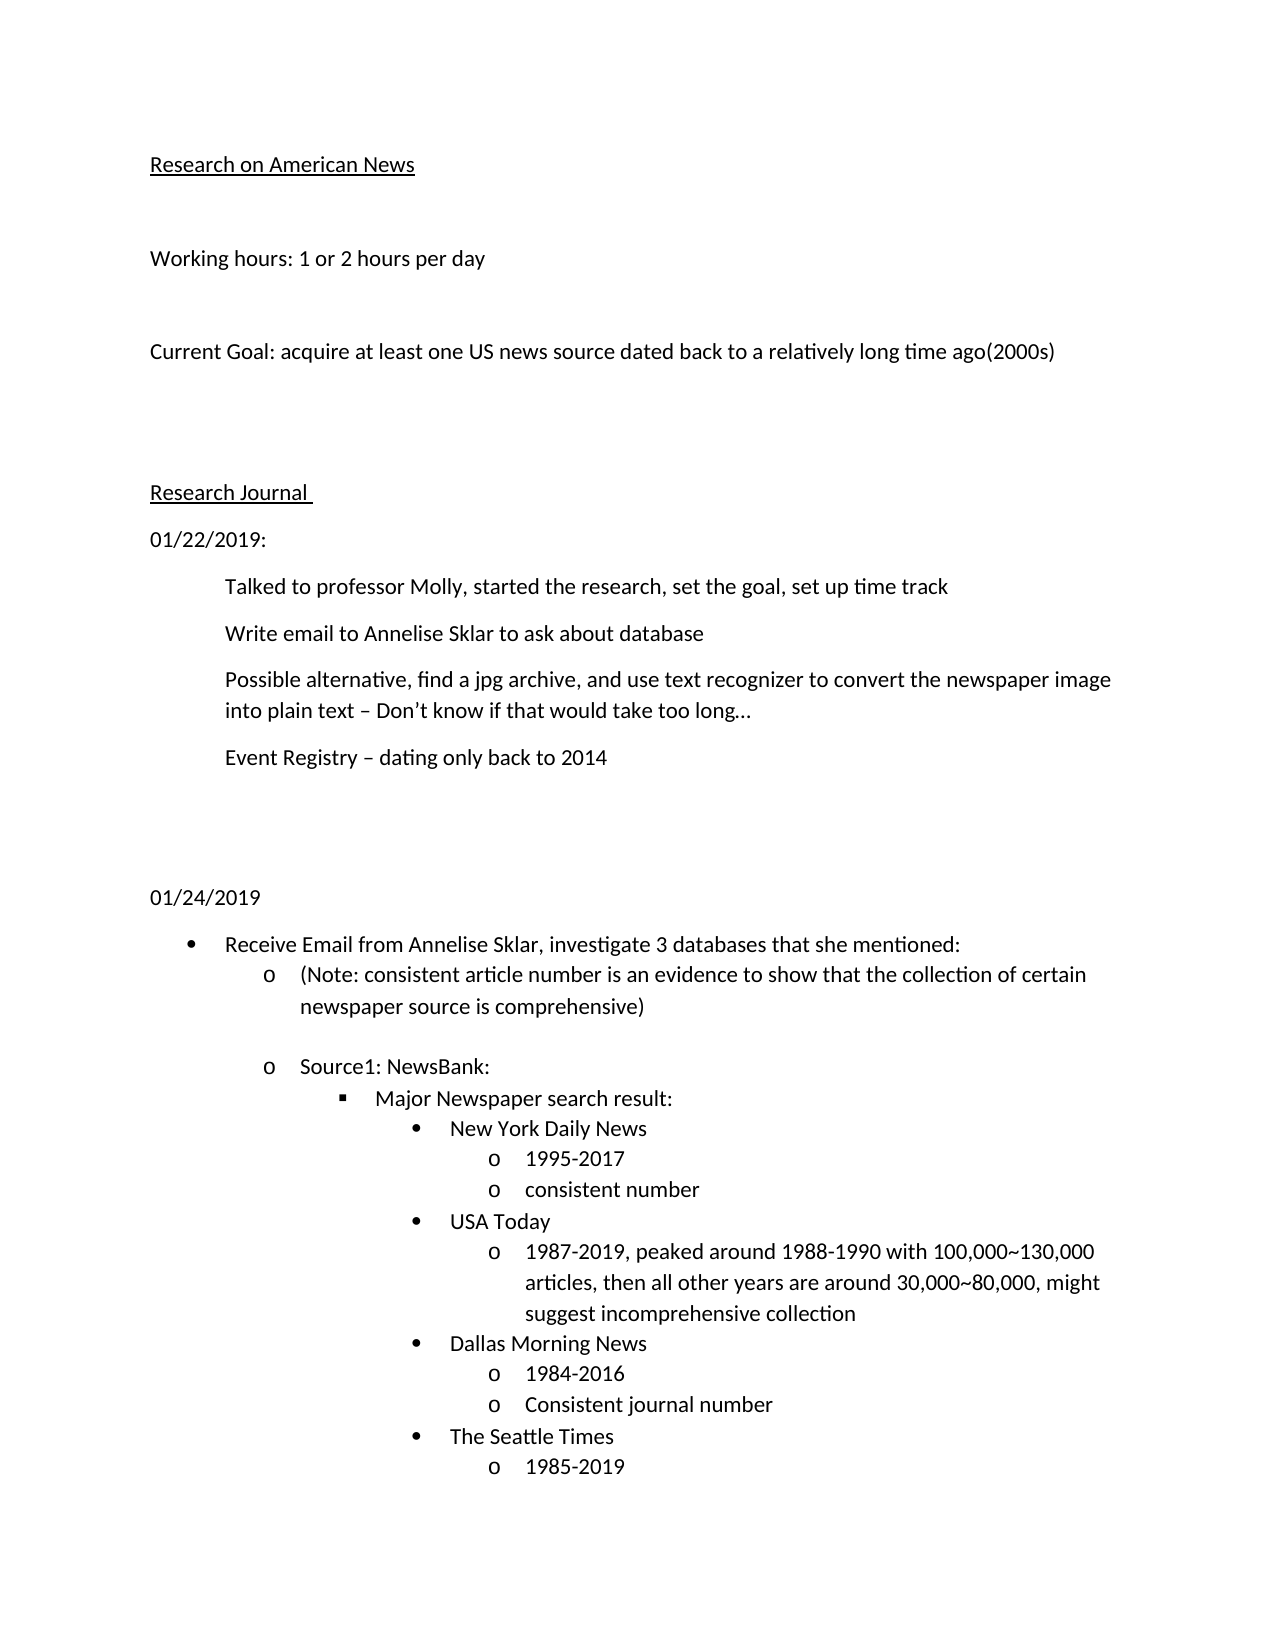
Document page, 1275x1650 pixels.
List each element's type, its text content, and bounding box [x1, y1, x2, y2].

list 1987-2019, peaked around 1988-1990 with 100,000~130,000 articles, then all other years are around 30,000~80,000, might suggest incomprehensive collection [487, 1237, 1125, 1327]
text Research Journal [150, 478, 1125, 506]
list USA Today [412, 1207, 1125, 1235]
text Write email to Annelise Sklar to ask about database [150, 619, 1125, 647]
list Consistent journal number [487, 1391, 1125, 1420]
text Working hours: 1 or 2 hours per day [150, 244, 1125, 272]
list Dallas Morning News [412, 1329, 1125, 1357]
list 1985-2019 [487, 1452, 1125, 1481]
text Talked to professor Molly, started the research, set the goal, set up time track [150, 572, 1125, 600]
list (Note: consistent article number is an evidence to show that the collection of certain newspaper source is comprehensive) [262, 960, 1125, 1020]
list consistent number [487, 1176, 1125, 1205]
list 1984-2016 [487, 1359, 1125, 1388]
text Possible alternative, find a jpg archive, and use text recognizer to convert the newspaper image into plain text – Don’t know if that would take too long… [225, 666, 1125, 724]
text Current Goal: acquire at least one US news source dated back to a relatively long time ago(2000s) [150, 337, 1125, 366]
text 01/22/2019: [150, 525, 1125, 553]
list New York Daily News [412, 1114, 1125, 1142]
text Research on American News [150, 150, 1125, 178]
text 01/24/2019 [150, 883, 1125, 911]
list The Seattle Times [412, 1422, 1125, 1450]
list 1995-2017 [487, 1144, 1125, 1173]
text Event Registry – dating only back to 2014 [150, 743, 1125, 771]
list Source1: NewsBank: [262, 1052, 1125, 1081]
list Receive Email from Annelise Sklar, investigate 3 databases that she mentioned: [187, 930, 1125, 958]
list Major Newspaper search result: [337, 1084, 1125, 1112]
